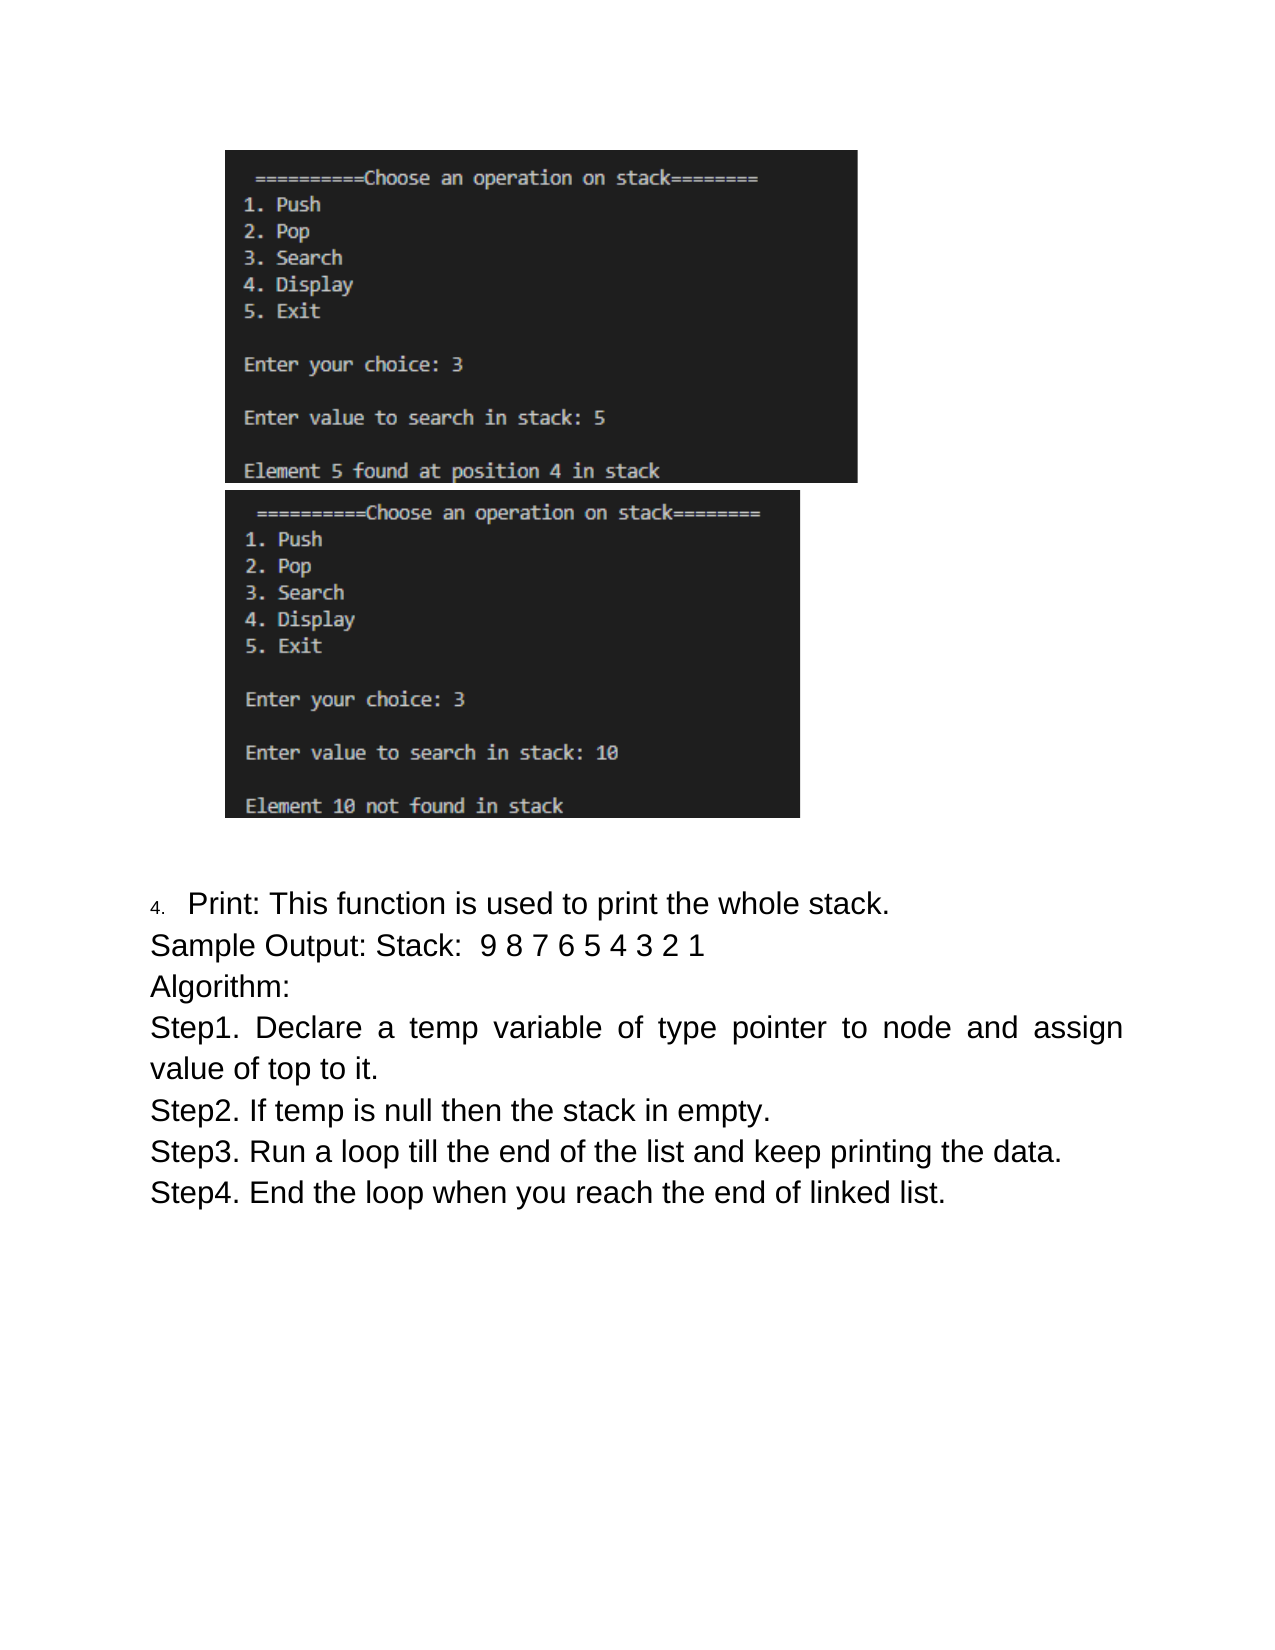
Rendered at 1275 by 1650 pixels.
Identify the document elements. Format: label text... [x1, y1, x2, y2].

text Sample Output: Stack: 9 8 7 6 5 4 3 2 1 [150, 927, 1125, 963]
text Step1. Declare a temp variable of type pointer to node and assign value of top to it. [150, 1009, 1125, 1086]
list Print: This function is used to print the whole stack. [150, 885, 1125, 921]
text Step3. Run a loop till the end of the list and keep printing the data. [150, 1133, 1125, 1169]
text Step2. If temp is null then the stack in empty. [150, 1092, 1125, 1128]
text Step4. End the loop when you reach the end of linked list. [150, 1174, 1125, 1210]
text Algorithm: [150, 968, 1125, 1004]
picture [225, 150, 858, 483]
picture [225, 490, 800, 818]
